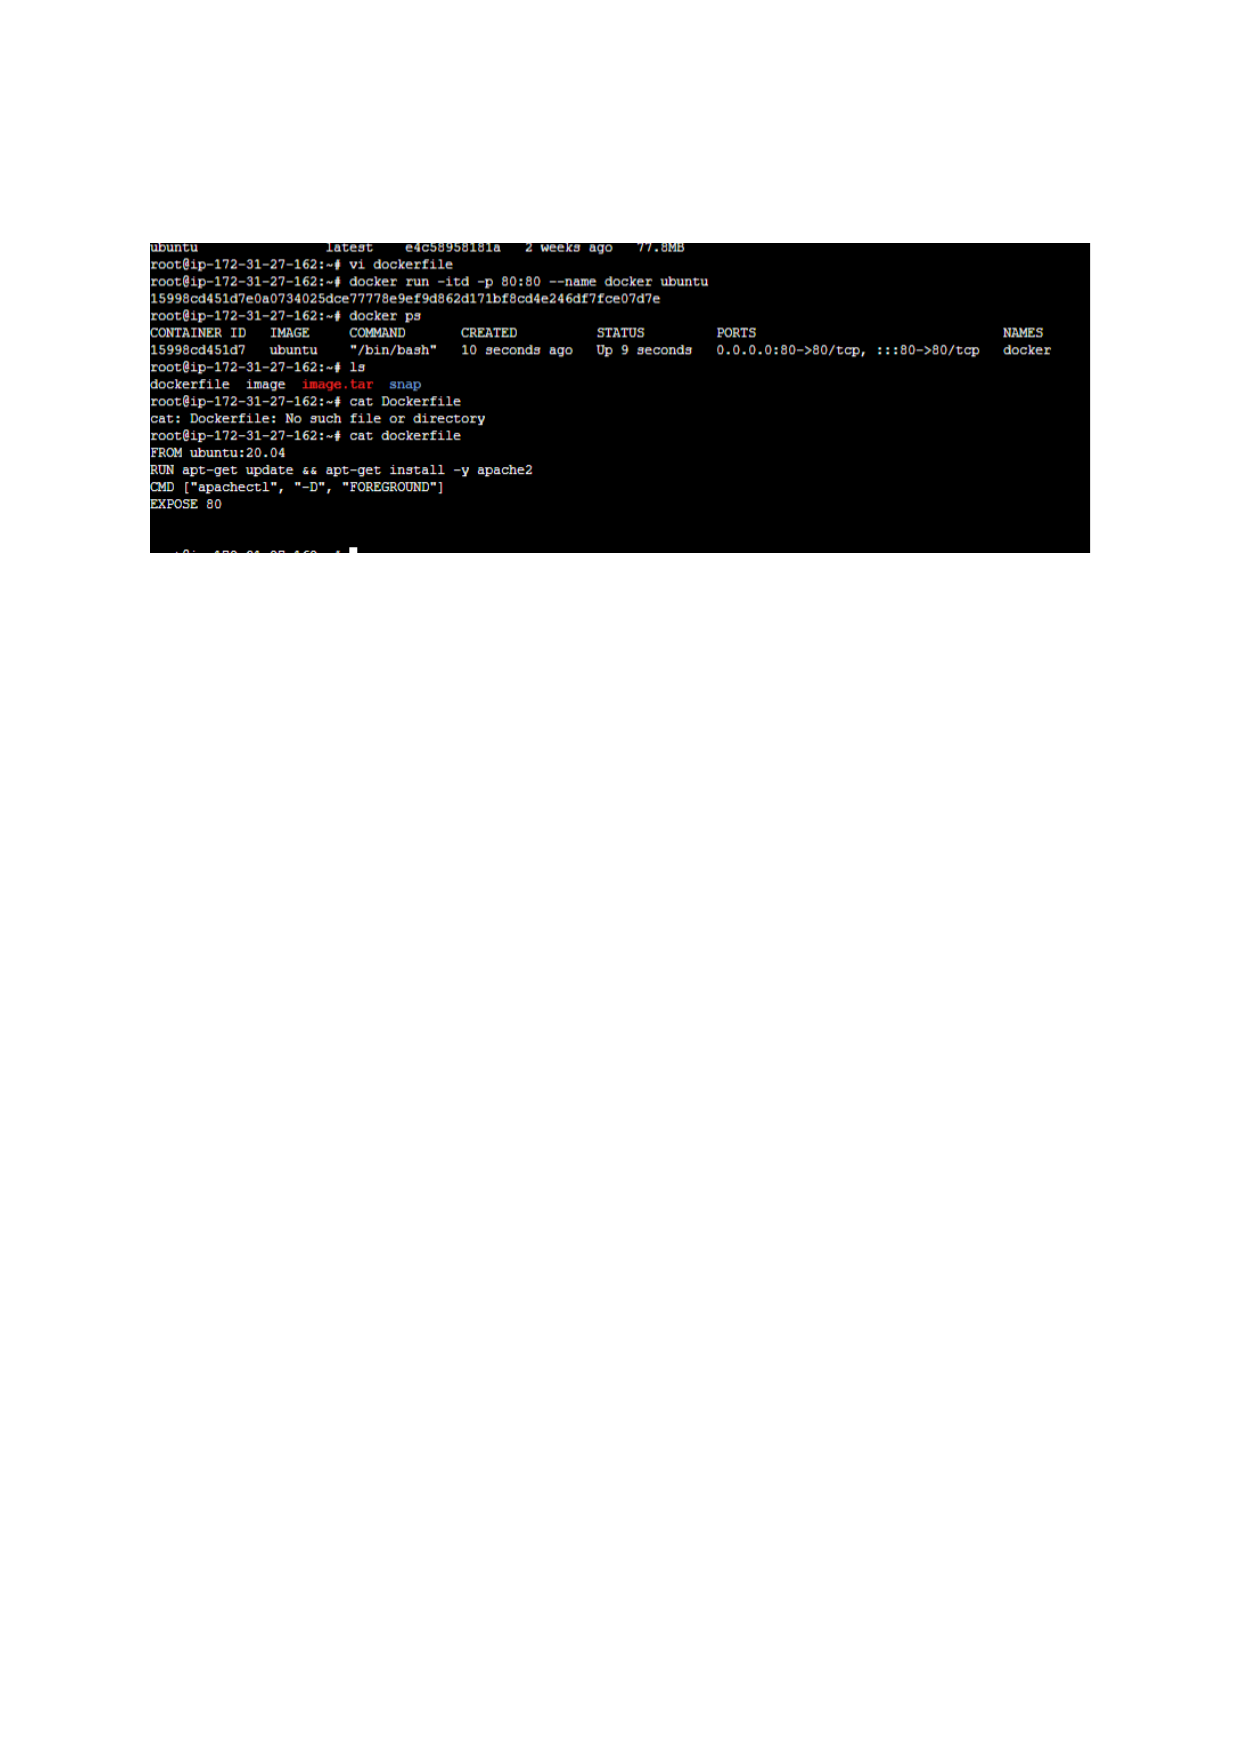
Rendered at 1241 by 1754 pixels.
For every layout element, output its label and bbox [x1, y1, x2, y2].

picture [150, 243, 1091, 553]
